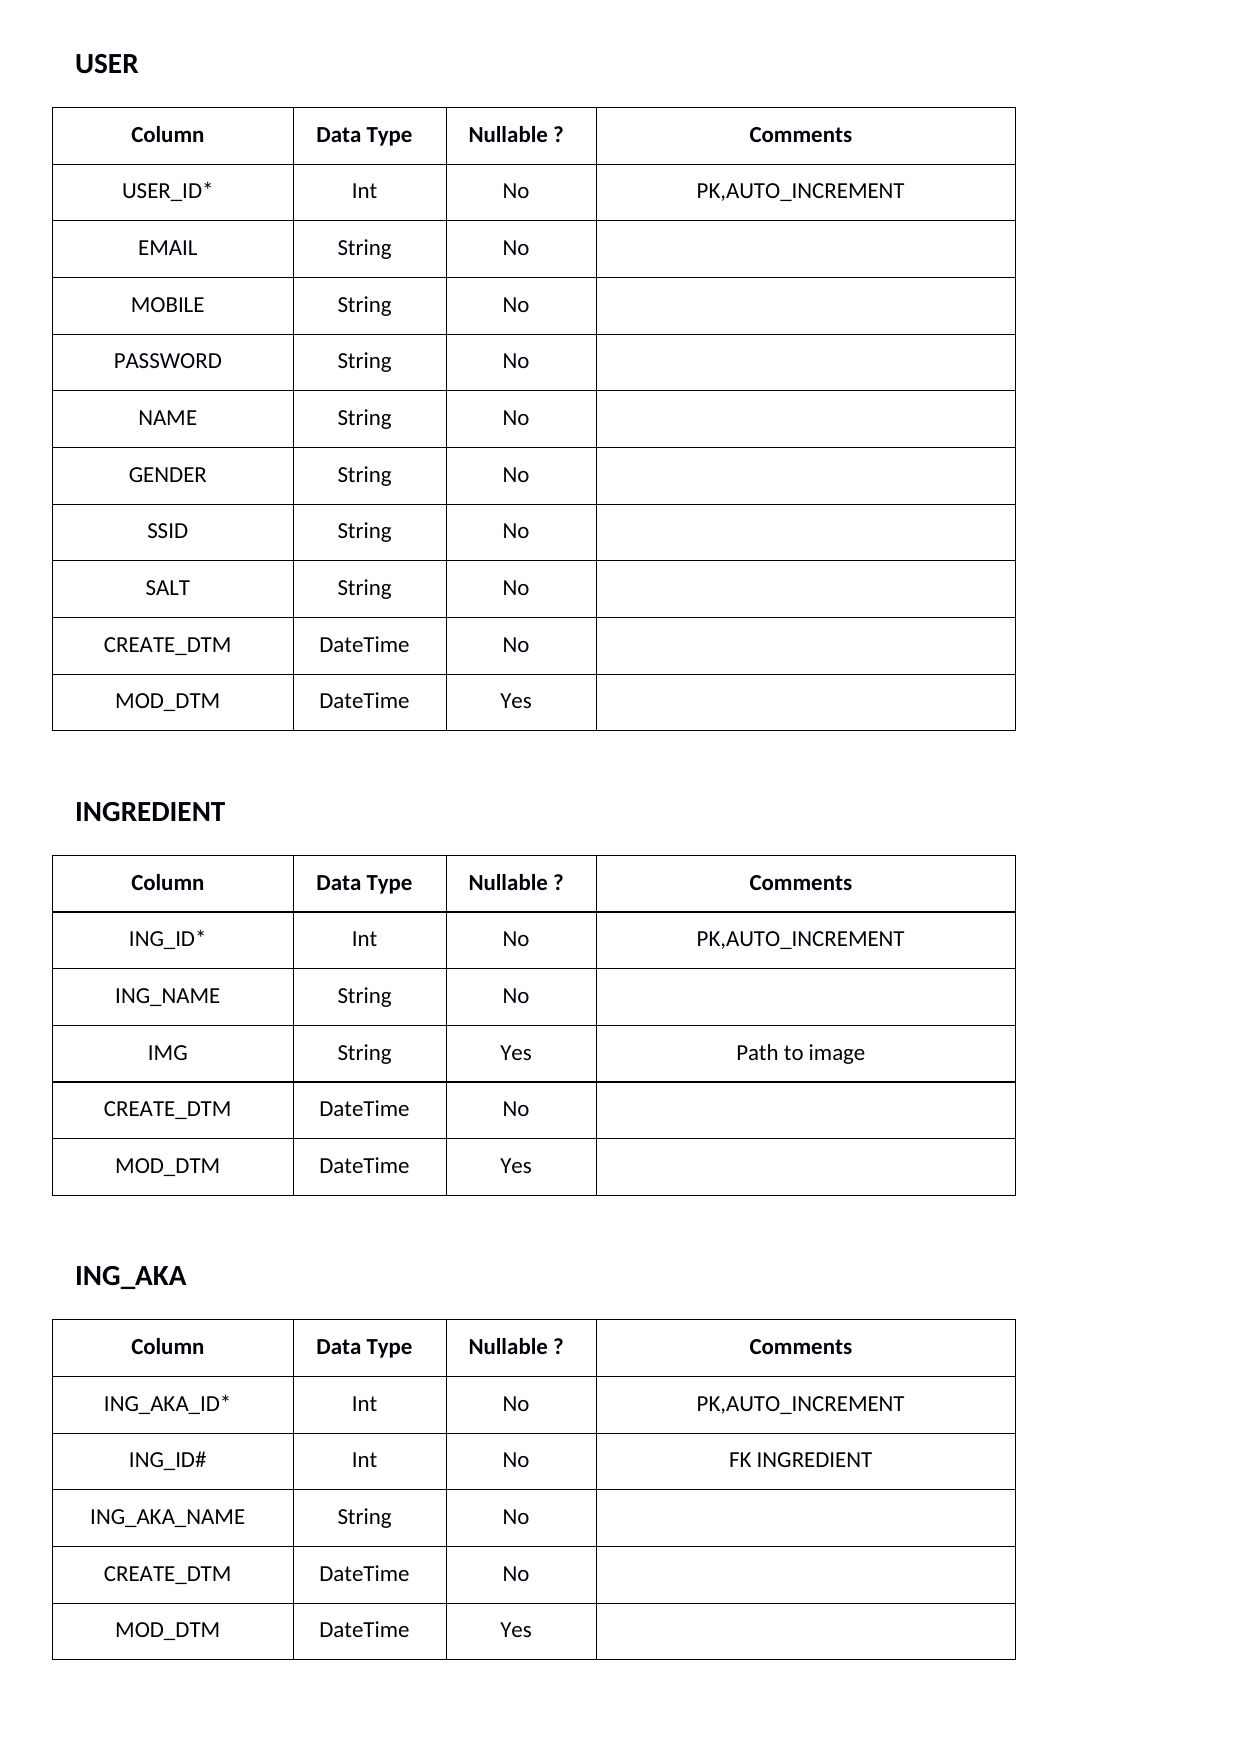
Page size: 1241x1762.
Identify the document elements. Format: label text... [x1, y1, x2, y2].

table_header Data Type [294, 108, 446, 163]
table_cell SSID [53, 505, 293, 560]
table_cell No [447, 278, 596, 333]
table_cell PK,AUTO_INCREMENT [597, 913, 1015, 968]
table_cell [597, 391, 1015, 447]
table_cell [597, 278, 1015, 333]
table_header Nullable ? [447, 856, 596, 911]
table_cell CREATE_DTM [53, 618, 293, 673]
table_cell No [447, 561, 596, 617]
table_cell No [447, 1083, 596, 1138]
table_cell CREATE_DTM [53, 1547, 293, 1603]
table_cell No [447, 505, 596, 560]
table_cell FK INGREDIENT [597, 1434, 1015, 1489]
table_cell [597, 1547, 1015, 1603]
table_cell No [447, 165, 596, 220]
table_cell [597, 448, 1015, 503]
table_header Comments [597, 108, 1015, 163]
table_cell No [447, 335, 596, 390]
table_cell String [294, 969, 446, 1025]
table_cell IMG [53, 1026, 293, 1081]
table_header Nullable ? [447, 108, 596, 163]
table_cell No [447, 1490, 596, 1546]
table_cell String [294, 505, 446, 560]
table_header Column [53, 1320, 293, 1376]
table_cell [597, 675, 1015, 730]
table_cell PK,AUTO_INCREMENT [597, 1377, 1015, 1433]
table_cell ING_ID* [53, 913, 293, 968]
table_cell String [294, 448, 446, 503]
table_header Comments [597, 856, 1015, 911]
table_cell DateTime [294, 1139, 446, 1195]
text INGREDIENT [75, 793, 1165, 828]
table_cell [597, 1490, 1015, 1546]
table_cell [597, 1604, 1015, 1659]
table_cell [597, 335, 1015, 390]
table_cell GENDER [53, 448, 293, 503]
table_cell String [294, 335, 446, 390]
table_cell String [294, 278, 446, 333]
table_cell No [447, 448, 596, 503]
table_cell ING_ID# [53, 1434, 293, 1489]
table_cell DateTime [294, 1547, 446, 1603]
table_cell DateTime [294, 1604, 446, 1659]
table_cell Yes [447, 1604, 596, 1659]
table_cell MOD_DTM [53, 675, 293, 730]
table_cell [597, 1139, 1015, 1195]
table_cell MOBILE [53, 278, 293, 333]
text ING_AKA [75, 1257, 1165, 1293]
table_cell [597, 1083, 1015, 1138]
table_cell USER_ID* [53, 165, 293, 220]
table_cell String [294, 1026, 446, 1081]
table_cell [597, 505, 1015, 560]
table_header Column [53, 856, 293, 911]
table_cell No [447, 913, 596, 968]
table_cell MOD_DTM [53, 1139, 293, 1195]
table_cell Int [294, 913, 446, 968]
table_cell Int [294, 1377, 446, 1433]
table_cell [597, 618, 1015, 673]
table_cell No [447, 221, 596, 277]
table_cell CREATE_DTM [53, 1083, 293, 1138]
table_cell DateTime [294, 1083, 446, 1138]
table_header Data Type [294, 1320, 446, 1376]
table_header Column [53, 108, 293, 163]
table_header Comments [597, 1320, 1015, 1376]
table_cell ING_AKA_ID* [53, 1377, 293, 1433]
table_cell String [294, 561, 446, 617]
table_cell [597, 221, 1015, 277]
text USER [75, 45, 1165, 81]
table_cell MOD_DTM [53, 1604, 293, 1659]
table_cell No [447, 1547, 596, 1603]
table_cell PASSWORD [53, 335, 293, 390]
table_cell SALT [53, 561, 293, 617]
table_cell No [447, 1434, 596, 1489]
table_cell Yes [447, 675, 596, 730]
table_cell EMAIL [53, 221, 293, 277]
table_cell No [447, 1377, 596, 1433]
table_cell DateTime [294, 675, 446, 730]
table_cell Path to image [597, 1026, 1015, 1081]
table_cell Yes [447, 1139, 596, 1195]
table_cell Int [294, 165, 446, 220]
table_header Nullable ? [447, 1320, 596, 1376]
table_cell String [294, 1490, 446, 1546]
table_cell [597, 969, 1015, 1025]
table_cell [597, 561, 1015, 617]
table_cell String [294, 221, 446, 277]
table_header Data Type [294, 856, 446, 911]
table_cell Yes [447, 1026, 596, 1081]
table_cell String [294, 391, 446, 447]
table_cell ING_AKA_NAME [53, 1490, 293, 1546]
table_cell DateTime [294, 618, 446, 673]
table_cell No [447, 618, 596, 673]
table_cell No [447, 969, 596, 1025]
table_cell PK,AUTO_INCREMENT [597, 165, 1015, 220]
table_cell No [447, 391, 596, 447]
table_cell NAME [53, 391, 293, 447]
table_cell Int [294, 1434, 446, 1489]
table_cell ING_NAME [53, 969, 293, 1025]
